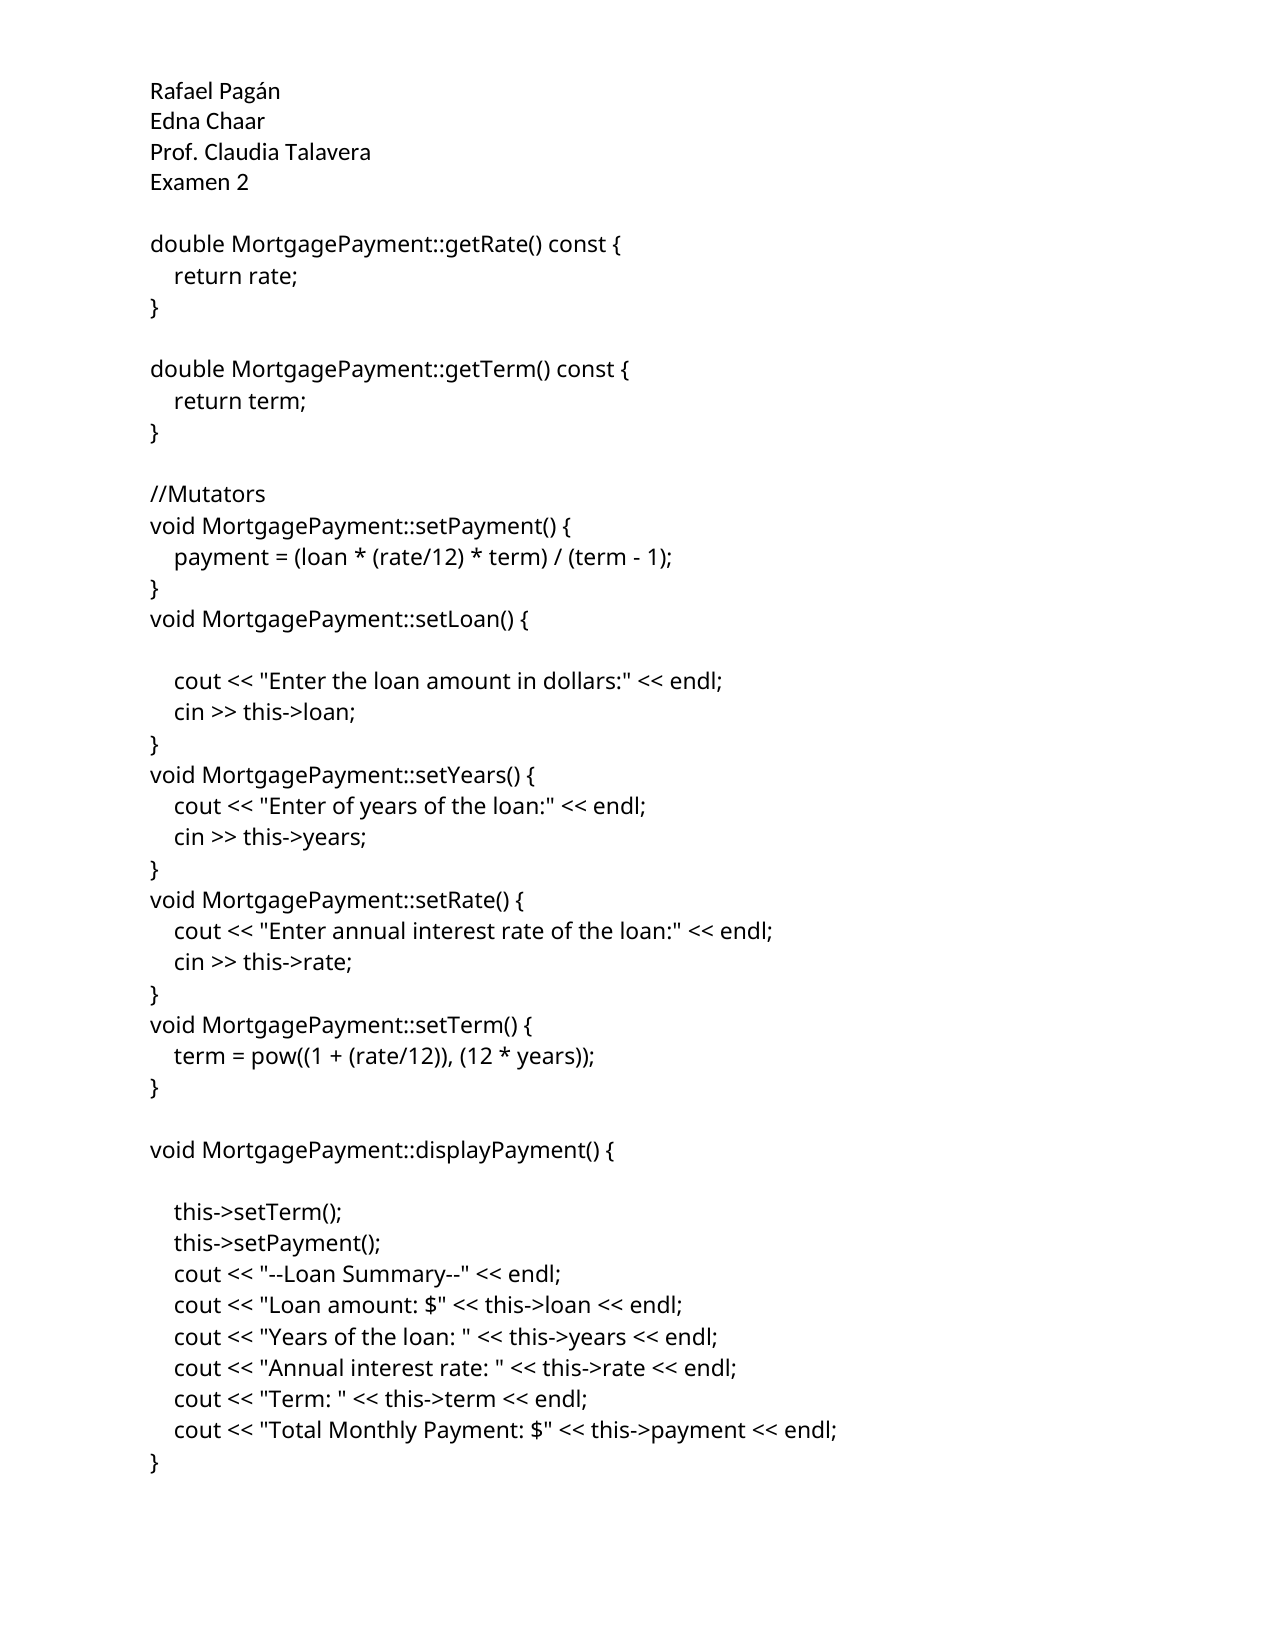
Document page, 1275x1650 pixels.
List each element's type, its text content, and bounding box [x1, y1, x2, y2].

text } [150, 1071, 1125, 1103]
text double MortgagePayment::getTerm() const { [150, 353, 1125, 384]
text void MortgagePayment::setYears() { [150, 759, 1125, 790]
text } [150, 416, 1125, 447]
text } [150, 728, 1125, 759]
text cin >> this->rate; [150, 946, 1125, 978]
text term = pow((1 + (rate/12)), (12 * years)); [150, 1040, 1125, 1071]
text } [150, 291, 1125, 322]
text //Mutators [150, 478, 1125, 509]
text cout << "Total Monthly Payment: $" << this->payment << endl; [150, 1414, 1125, 1446]
text cout << "Years of the loan: " << this->years << endl; [150, 1321, 1125, 1352]
text cin >> this->loan; [150, 696, 1125, 728]
text } [150, 572, 1125, 603]
text cout << "--Loan Summary--" << endl; [150, 1258, 1125, 1289]
text cout << "Enter the loan amount in dollars:" << endl; [150, 665, 1125, 696]
text cout << "Loan amount: $" << this->loan << endl; [150, 1289, 1125, 1321]
text double MortgagePayment::getRate() const { [150, 228, 1125, 259]
text void MortgagePayment::displayPayment() { [150, 1134, 1125, 1165]
text payment = (loan * (rate/12) * term) / (term - 1); [150, 541, 1125, 572]
text this->setTerm(); [150, 1196, 1125, 1227]
text cout << "Annual interest rate: " << this->rate << endl; [150, 1352, 1125, 1383]
text } [150, 978, 1125, 1009]
text cout << "Term: " << this->term << endl; [150, 1383, 1125, 1414]
text return rate; [150, 259, 1125, 291]
text void MortgagePayment::setRate() { [150, 884, 1125, 915]
text cout << "Enter annual interest rate of the loan:" << endl; [150, 915, 1125, 946]
text cout << "Enter of years of the loan:" << endl; [150, 790, 1125, 821]
text cin >> this->years; [150, 821, 1125, 853]
text this->setPayment(); [150, 1227, 1125, 1258]
text } [150, 853, 1125, 884]
text void MortgagePayment::setLoan() { [150, 603, 1125, 634]
text return term; [150, 384, 1125, 416]
text void MortgagePayment::setTerm() { [150, 1009, 1125, 1040]
text } [150, 1446, 1125, 1477]
text void MortgagePayment::setPayment() { [150, 509, 1125, 541]
